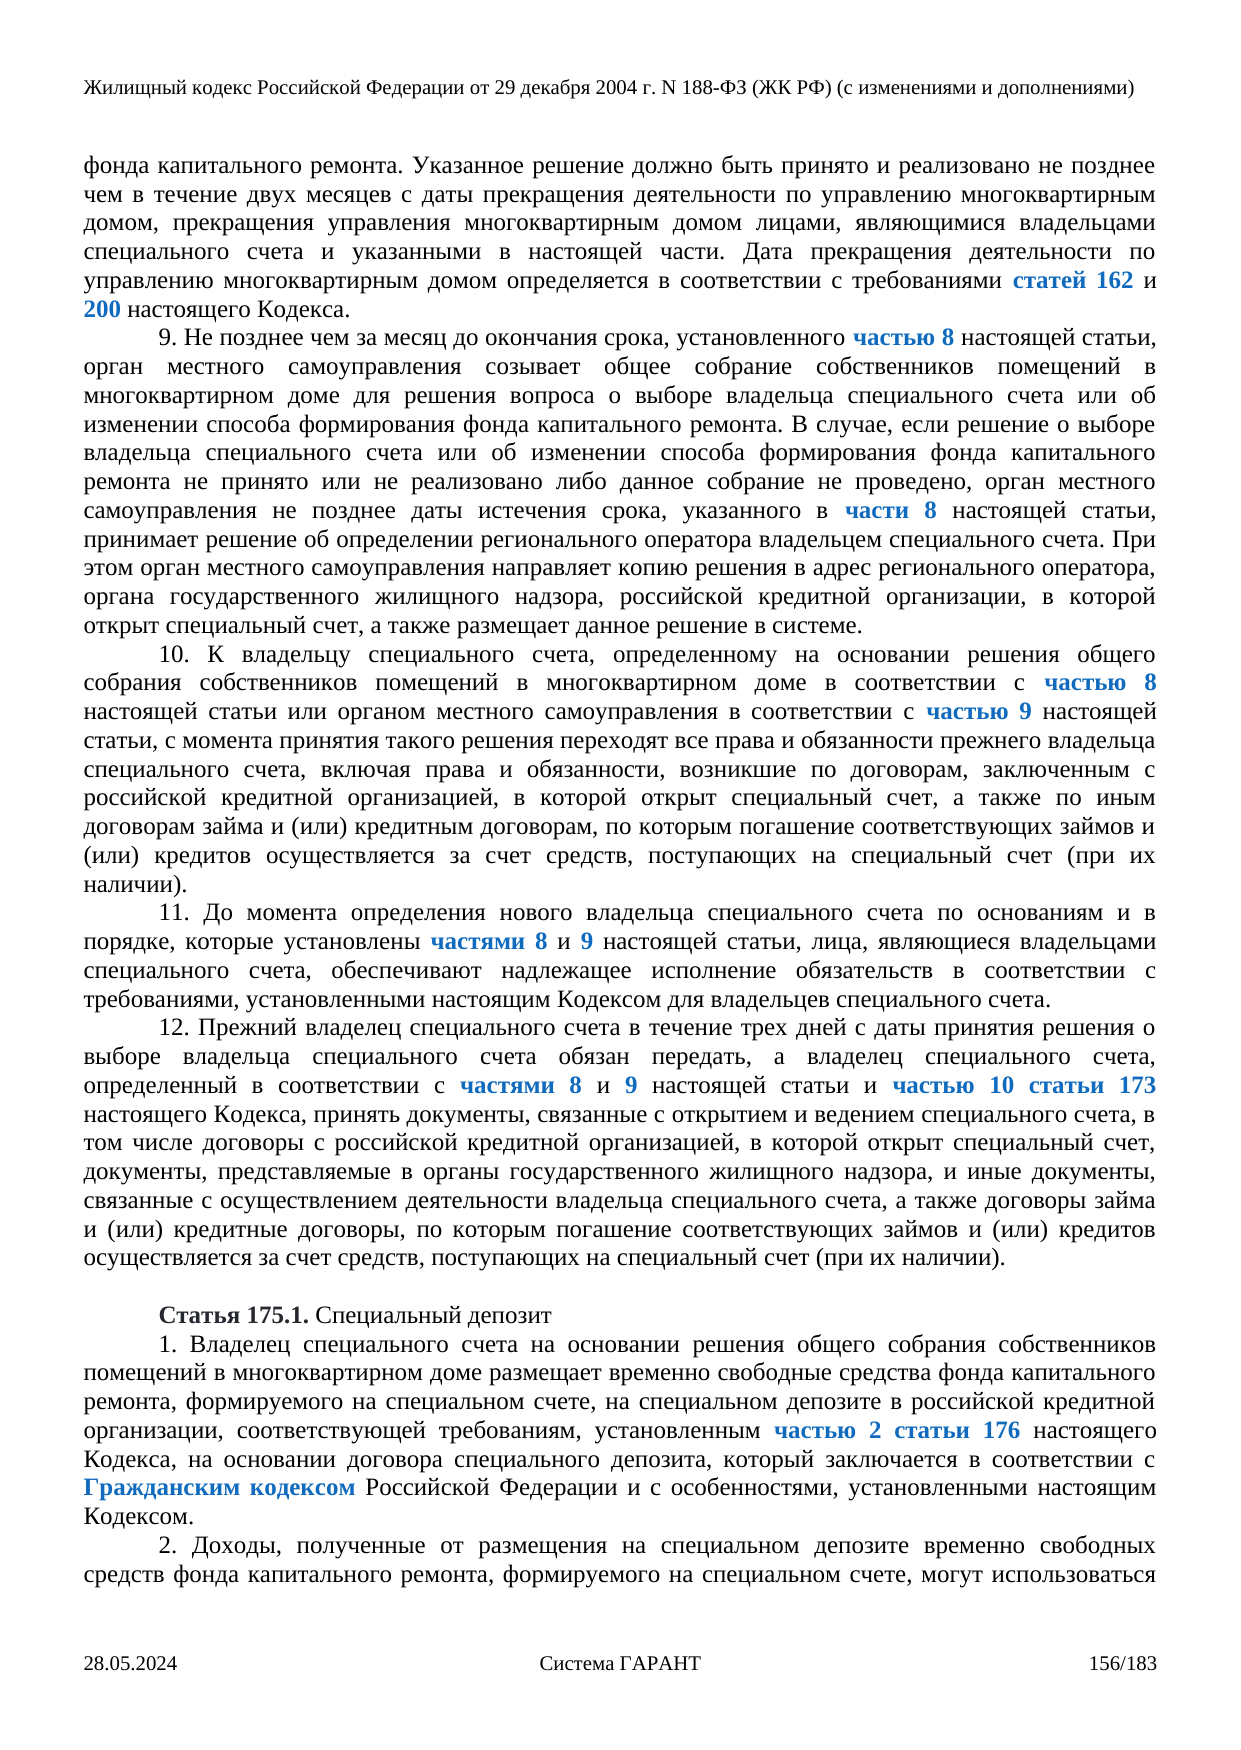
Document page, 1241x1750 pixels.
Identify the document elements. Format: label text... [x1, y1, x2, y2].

text 11. До момента определения нового владельца специального счета по основаниям и в порядке, которые установлены частями 8 и 9 настоящей статьи, лица, являющиеся владельцами специального счета, обеспечивают надлежащее исполнение обязательств в соответствии с требованиями, установленными настоящим Кодексом для владельцев специального счета. [83, 897, 1157, 1012]
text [83, 150, 1157, 322]
text Статья 175.1. Специальный депозит [158, 1300, 1157, 1329]
text 10. К владельцу специального счета, определенному на основании решения общего собрания собственников помещений в многоквартирном доме в соответствии с частью 8 настоящей статьи или органом местного самоуправления в соответствии с частью 9 настоящей статьи, с момента принятия такого решения переходят все права и обязанности прежнего владельца специального счета, включая права и обязанности, возникшие по договорам, заключенным с российской кредитной организацией, в которой открыт специальный счет, а также по иным договорам займа и (или) кредитным договорам, по которым погашение соответствующих займов и (или) кредитов осуществляется за счет средств, поступающих на специальный счет (при их наличии). [83, 639, 1157, 897]
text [83, 1530, 1157, 1587]
text 1. Владелец специального счета на основании решения общего собрания собственников помещений в многоквартирном доме размещает временно свободные средства фонда капитального ремонта, формируемого на специальном счете, на специальном депозите в российской кредитной организации, соответствующей требованиям, установленным частью 2 статьи 176 настоящего Кодекса, на основании договора специального депозита, который заключается в соответствии с Гражданским кодексом Российской Федерации и с особенностями, установленными настоящим Кодексом. [83, 1329, 1157, 1530]
text 12. Прежний владелец специального счета в течение трех дней с даты принятия решения о выборе владельца специального счета обязан передать, а владелец специального счета, определенный в соответствии с частями 8 и 9 настоящей статьи и частью 10 статьи 173 настоящего Кодекса, принять документы, связанные с открытием и ведением специального счета, в том числе договоры с российской кредитной организацией, в которой открыт специальный счет, документы, представляемые в органы государственного жилищного надзора, и иные документы, связанные с осуществлением деятельности владельца специального счета, а также договоры займа и (или) кредитные договоры, по которым погашение соответствующих займов и (или) кредитов осуществляется за счет средств, поступающих на специальный счет (при их наличии). [83, 1012, 1157, 1271]
text 9. Не позднее чем за месяц до окончания срока, установленного частью 8 настоящей статьи, орган местного самоуправления созывает общее собрание собственников помещений в многоквартирном доме для решения вопроса о выборе владельца специального счета или об изменении способа формирования фонда капитального ремонта. В случае, если решение о выборе владельца специального счета или об изменении способа формирования фонда капитального ремонта не принято или не реализовано либо данное собрание не проведено, орган местного самоуправления не позднее даты истечения срока, указанного в части 8 настоящей статьи, принимает решение об определении регионального оператора владельцем специального счета. При этом орган местного самоуправления направляет копию решения в адрес регионального оператора, органа государственного жилищного надзора, российской кредитной организации, в которой открыт специальный счет, а также размещает данное решение в системе. [83, 322, 1157, 639]
